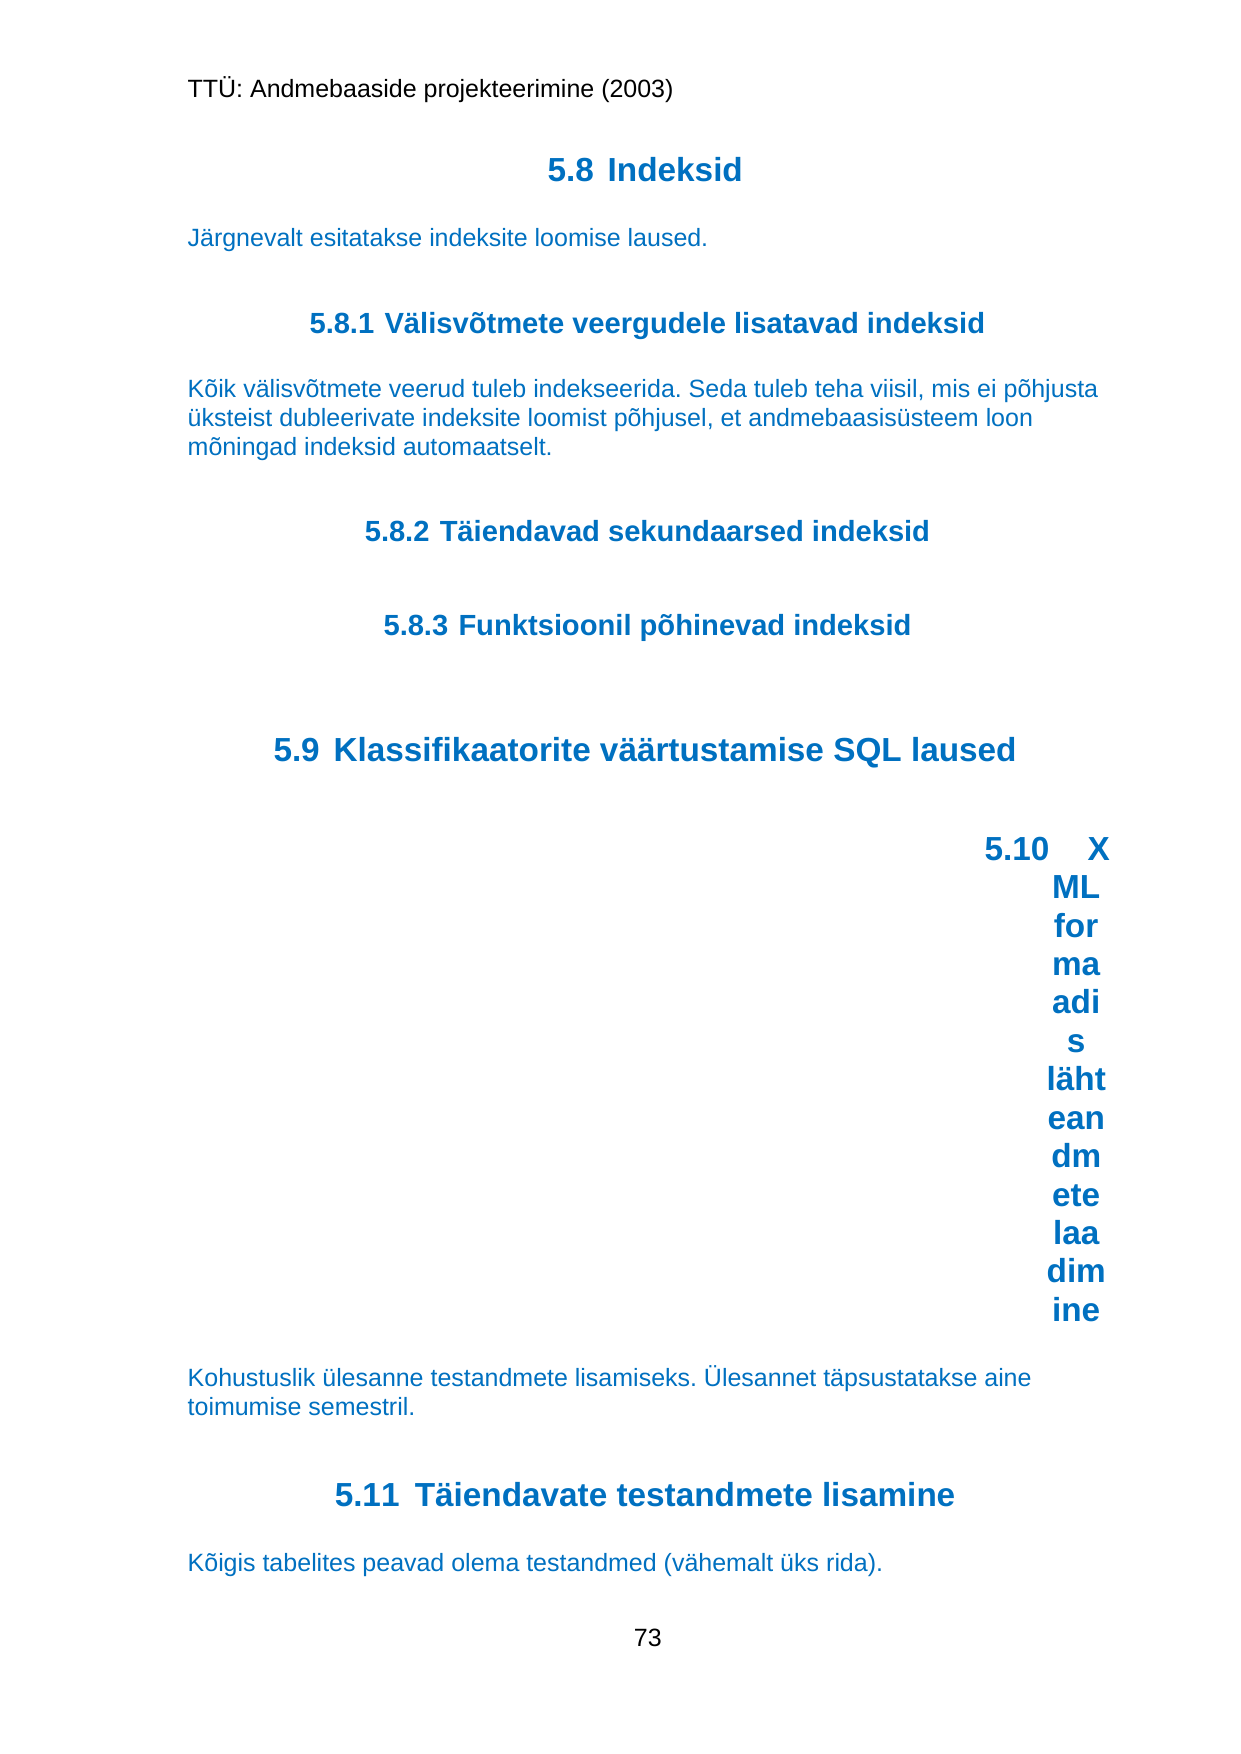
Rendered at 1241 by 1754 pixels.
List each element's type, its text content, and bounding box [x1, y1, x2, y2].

subtitle Indeksid [182, 150, 1107, 188]
text Kõigis tabelites peavad olema testandmed (vähemalt üks rida). [187, 1548, 1107, 1577]
text Kõik välisvõtmete veerud tuleb indekseerida. Seda tuleb teha viisil, mis ei põhjusta üksteist dubleerivate indeksite loomist põhjusel, et andmebaasisüsteem loon mõningad indeksid automaatselt. [187, 374, 1107, 461]
text Kohustuslik ülesanne testandmete lisamiseks. Ülesannet täpsustatakse aine toimumise semestril. [187, 1363, 1107, 1421]
subtitle Klassifikaatorite väärtustamise SQL laused [182, 730, 1107, 769]
subtitle Välisvõtmete veergudele lisatavad indeksid [187, 306, 1107, 339]
subtitle Täiendavad sekundaarsed indeksid [187, 514, 1107, 548]
text Järgnevalt esitatakse indeksite loomise laused. [187, 223, 1107, 252]
subtitle Täiendavate testandmete lisamine [182, 1475, 1107, 1513]
subtitle Funktsioonil põhinevad indeksid [187, 608, 1107, 642]
subtitle XML formaadis lähteandmete laadimine [984, 829, 1107, 1328]
